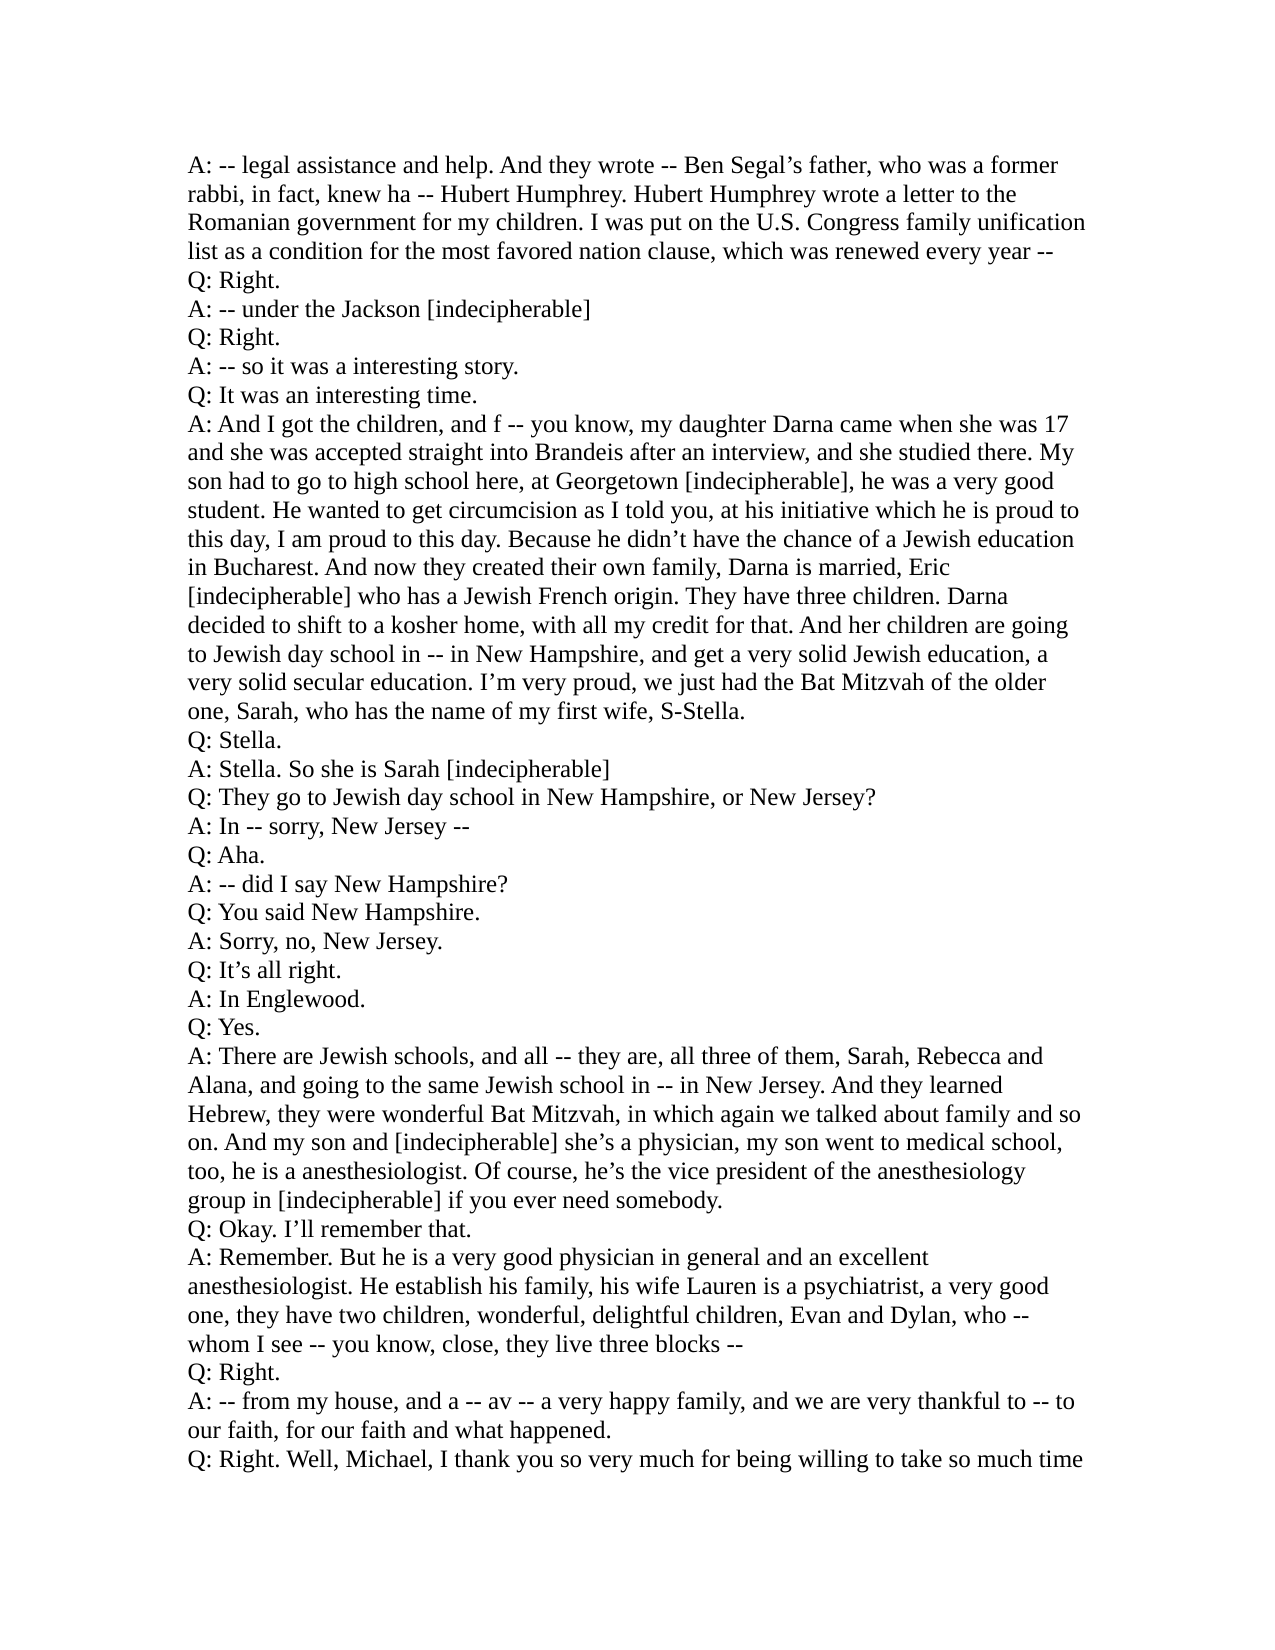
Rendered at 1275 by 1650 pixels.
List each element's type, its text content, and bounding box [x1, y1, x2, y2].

text Q: They go to Jewish day school in New Hampshire, or New Jersey? [187, 897, 1087, 926]
text Q: Right. [187, 236, 1087, 265]
text Q: Aha. [187, 955, 1087, 984]
text A: In -- sorry, New Jersey -- [187, 926, 1087, 955]
text A: -- under the Jackson [indecipherable] [187, 409, 1087, 437]
text A: -- did I say New Hampshire? Q: You said New Hampshire. [187, 984, 1087, 1041]
text Q: Okay. I’ll remember that. [187, 1329, 1087, 1357]
text A: -- so it was a interesting story. [187, 466, 1087, 495]
text Q: Right. [187, 380, 1087, 409]
text A: And I got the children, and f -- you know, my daughter Darna came when she was 17 and she was accepted straight into Brandeis after an interview, and she studied there. My son had to go to high school here, at Georgetown [indecipherable], he was a very good student. He wanted to get circumcision as I told you, at his initiative which he is proud to this day, I am proud to this day. Because he didn’t have the chance of a Jewish education in Bucharest. And now they created their own family, Darna is married, Eric [indecipherable] who has a Jewish French origin. They have three children. Darna decided to shift to a kosher home, with all my credit for that. And her children are going to Jewish day school in -- in New Hampshire, and get a very solid Jewish education, a very solid secular education. I’m very proud, we just had the Bat Mitzvah of the older one, Sarah, who has the name of my first wife, S-Stella. [187, 524, 1087, 840]
text A: In Englewood. [187, 1099, 1087, 1127]
text A: There are Jewish schools, and all -- they are, all three of them, Sarah, Rebecca and Alana, and going to the same Jewish school in -- in New Jersey. And they learned Hebrew, they were wonderful Bat Mitzvah, in which again we talked about family and so on. And my son and [indecipherable] she’s a physician, my son went to medical school, too, he is a anesthesiologist. Of course, he’s the vice president of the anesthesiology group in [indecipherable] if you ever need somebody. [187, 1156, 1087, 1329]
text A: Remember. But he is a very good physician in general and an excellent anesthesiologist. He establish his family, his wife Lauren is a psychiatrist, a very good one, they have two children, wonderful, delightful children, Evan and Dylan, who -- whom I see -- you know, close, they live three blocks -- [187, 1357, 1087, 1472]
text Q: Right. [187, 437, 1087, 466]
text A: Sorry, no, New Jersey. [187, 1041, 1087, 1070]
text A: Stella. So she is Sarah [indecipherable] [187, 869, 1087, 897]
text Q: It’s all right. [187, 1070, 1087, 1099]
text A: He had sent in fact, a student of his, Ben Segal to check on me after I went back in Romania [indecipherable] student. And when I came back that student was already a lawyer in Washington as it happened. So I got all the -- the best and the strongest -- [187, 150, 1087, 236]
text Q: It was an interesting time. [187, 495, 1087, 524]
text Q: Stella. [187, 840, 1087, 869]
text Q: Yes. [187, 1127, 1087, 1156]
text A: -- legal assistance and help. And they wrote -- Ben Segal’s father, who was a former rabbi, in fact, knew ha -- Hubert Humphrey. Hubert Humphrey wrote a letter to the Romanian government for my children. I was put on the U.S. Congress family unification list as a condition for the most favored nation clause, which was renewed every year -- [187, 265, 1087, 380]
